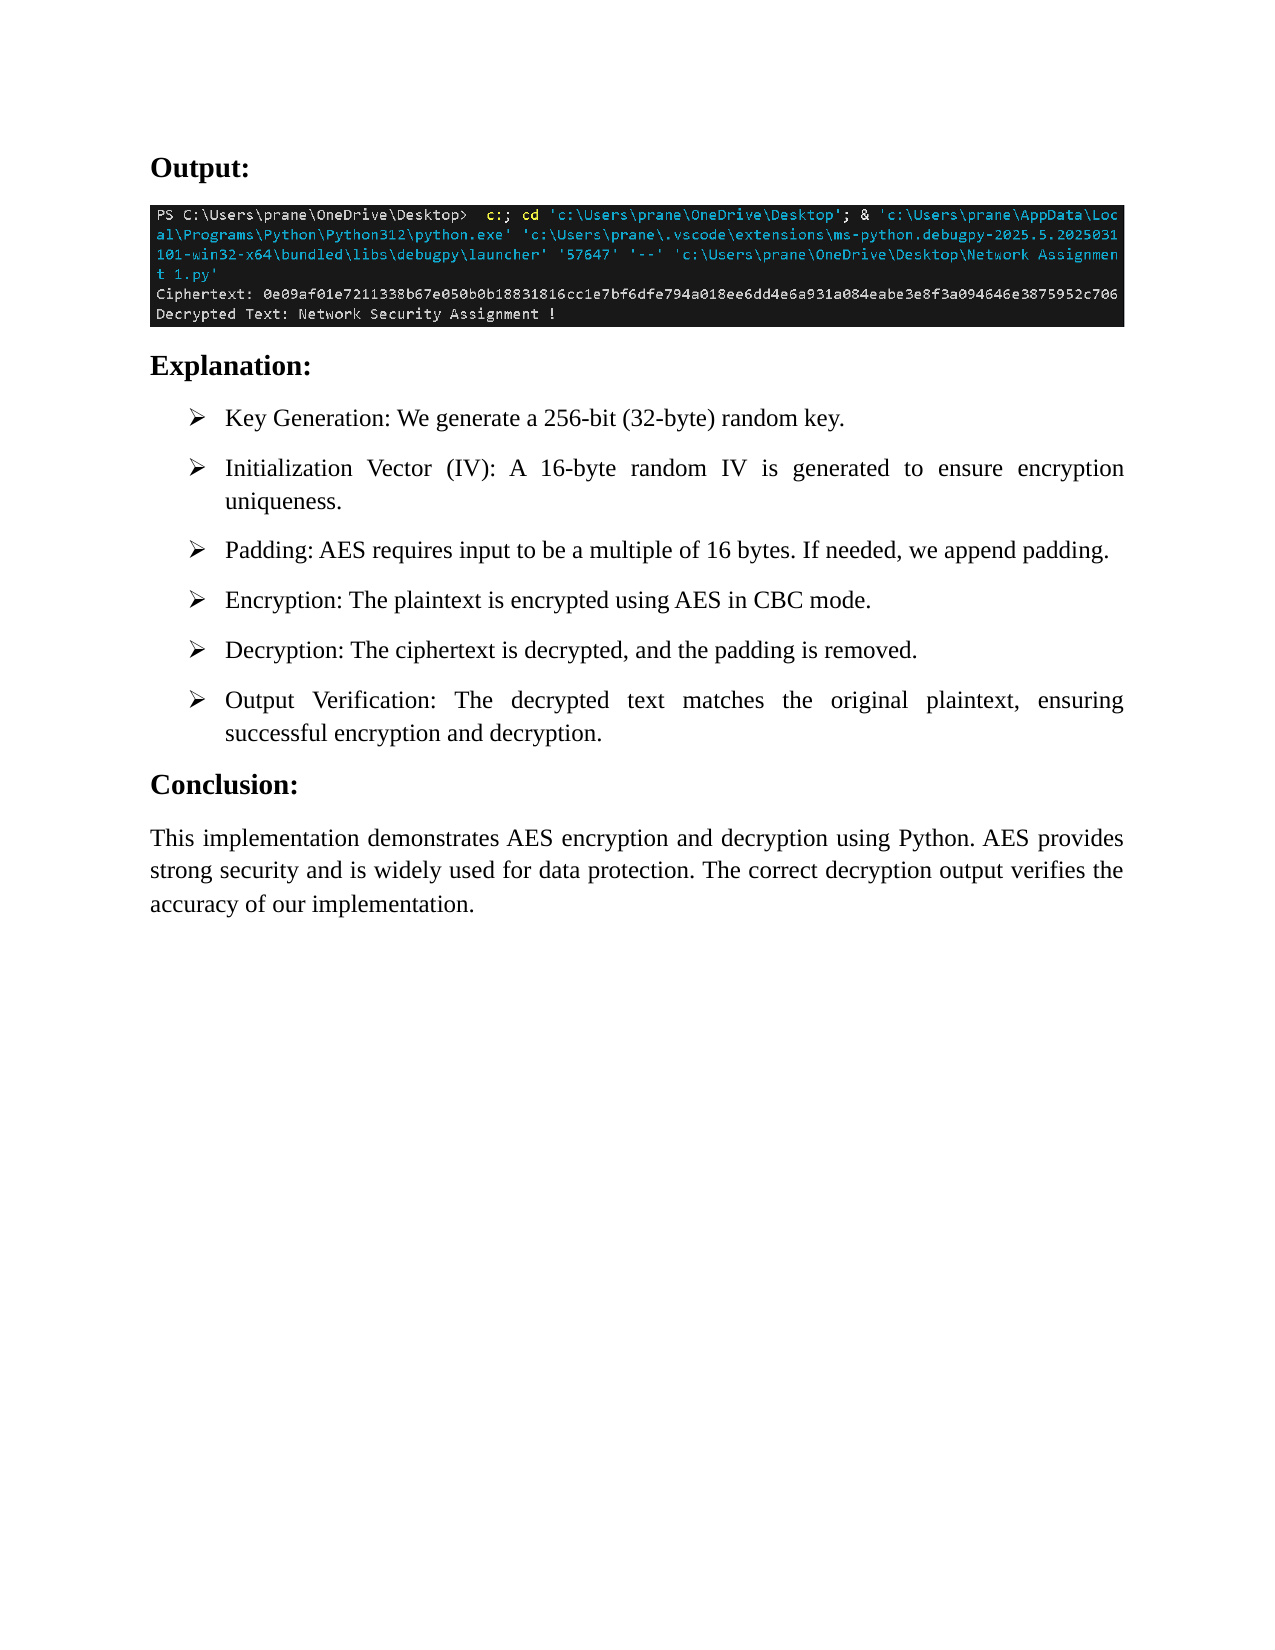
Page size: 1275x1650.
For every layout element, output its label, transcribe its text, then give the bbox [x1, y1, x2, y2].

text Conclusion: [150, 767, 1125, 801]
text This implementation demonstrates AES encryption and decryption using Python. AES provides strong security and is widely used for data protection. The correct decryption output verifies the accuracy of our implementation. [150, 823, 1125, 917]
list Initialization Vector (IV): A 16-byte random IV is generated to ensure encryption uniqueness. [187, 453, 1125, 515]
list Padding: AES requires input to be a multiple of 16 bytes. If needed, we append padding. [187, 536, 1125, 564]
list Decryption: The ciphertext is decrypted, and the padding is removed. [187, 635, 1125, 664]
list Key Generation: We generate a 256-bit (32-byte) random key. [187, 403, 1125, 432]
text Explanation: [150, 348, 1125, 382]
list Output Verification: The decrypted text matches the original plaintext, ensuring successful encryption and decryption. [187, 685, 1125, 746]
picture [150, 205, 1125, 327]
text Output: [150, 150, 1125, 183]
list Encryption: The plaintext is encrypted using AES in CBC mode. [187, 585, 1125, 614]
